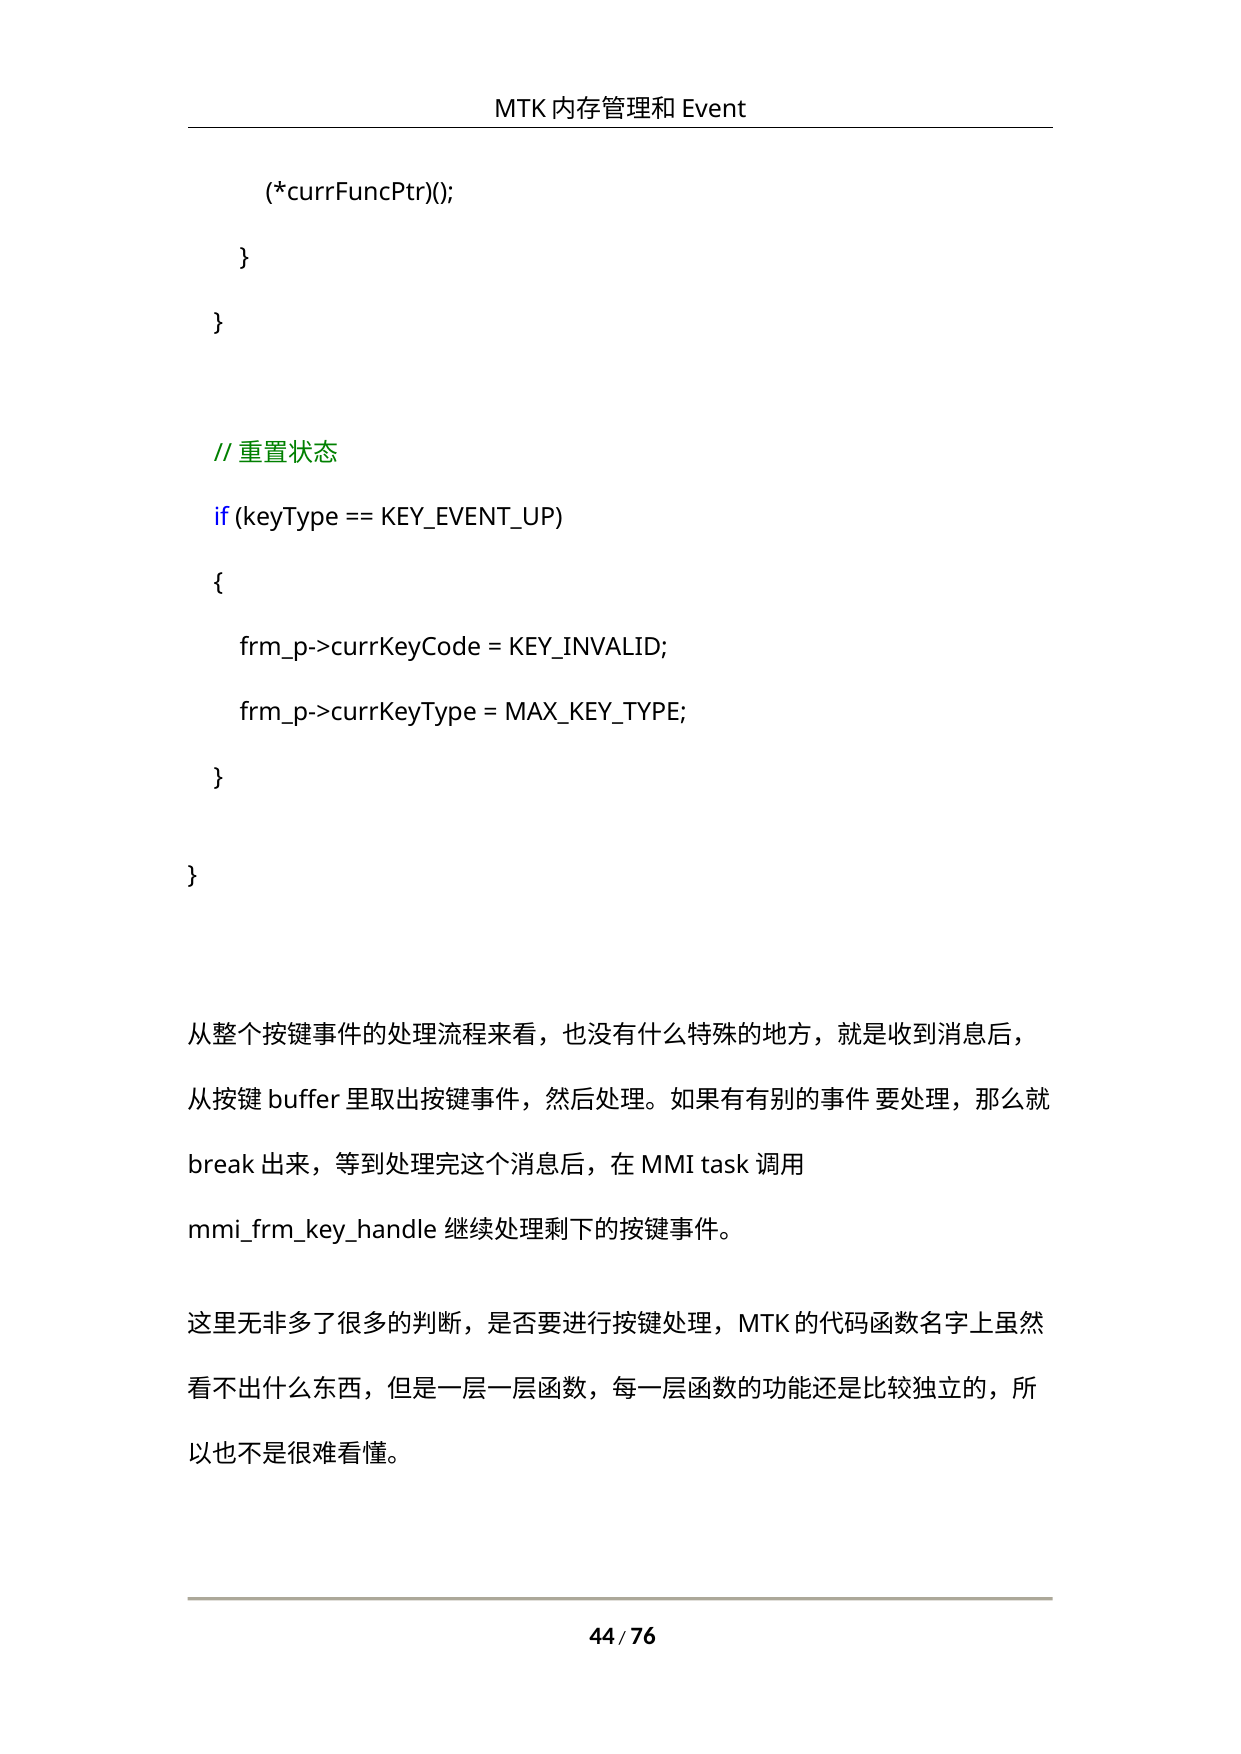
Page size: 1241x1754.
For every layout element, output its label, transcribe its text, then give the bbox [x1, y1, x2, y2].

text if (keyType == KEY_EVENT_UP) [187, 483, 1053, 548]
text 从整个按键事件的处理流程来看，也没有什么特殊的地方，就是收到消息后，从按键buffer里取出按键事件，然后处理。如果有有别的事件 要处理，那么就break出来，等到处理完这个消息后，在 MMI task 调用 mmi_frm_key_handle 继续处理剩下的按键事件。 [187, 935, 1053, 1260]
text } [187, 743, 1053, 808]
text } [187, 288, 1053, 353]
text } [187, 841, 1053, 906]
text frm_p->currKeyCode = KEY_INVALID; [187, 613, 1053, 678]
text (*currFuncPtr)(); [187, 158, 1053, 223]
text // 重置状态 [187, 418, 1053, 483]
text frm_p->currKeyType = MAX_KEY_TYPE; [187, 678, 1053, 743]
text { [187, 548, 1053, 613]
text } [187, 223, 1053, 288]
text 这里无非多了很多的判断，是否要进行按键处理，MTK的代码函数名字上虽然看不出什么东西，但是一层一层函数，每一层函数的功能还是比较独立的，所以也不是很难看懂。 [187, 1289, 1053, 1484]
